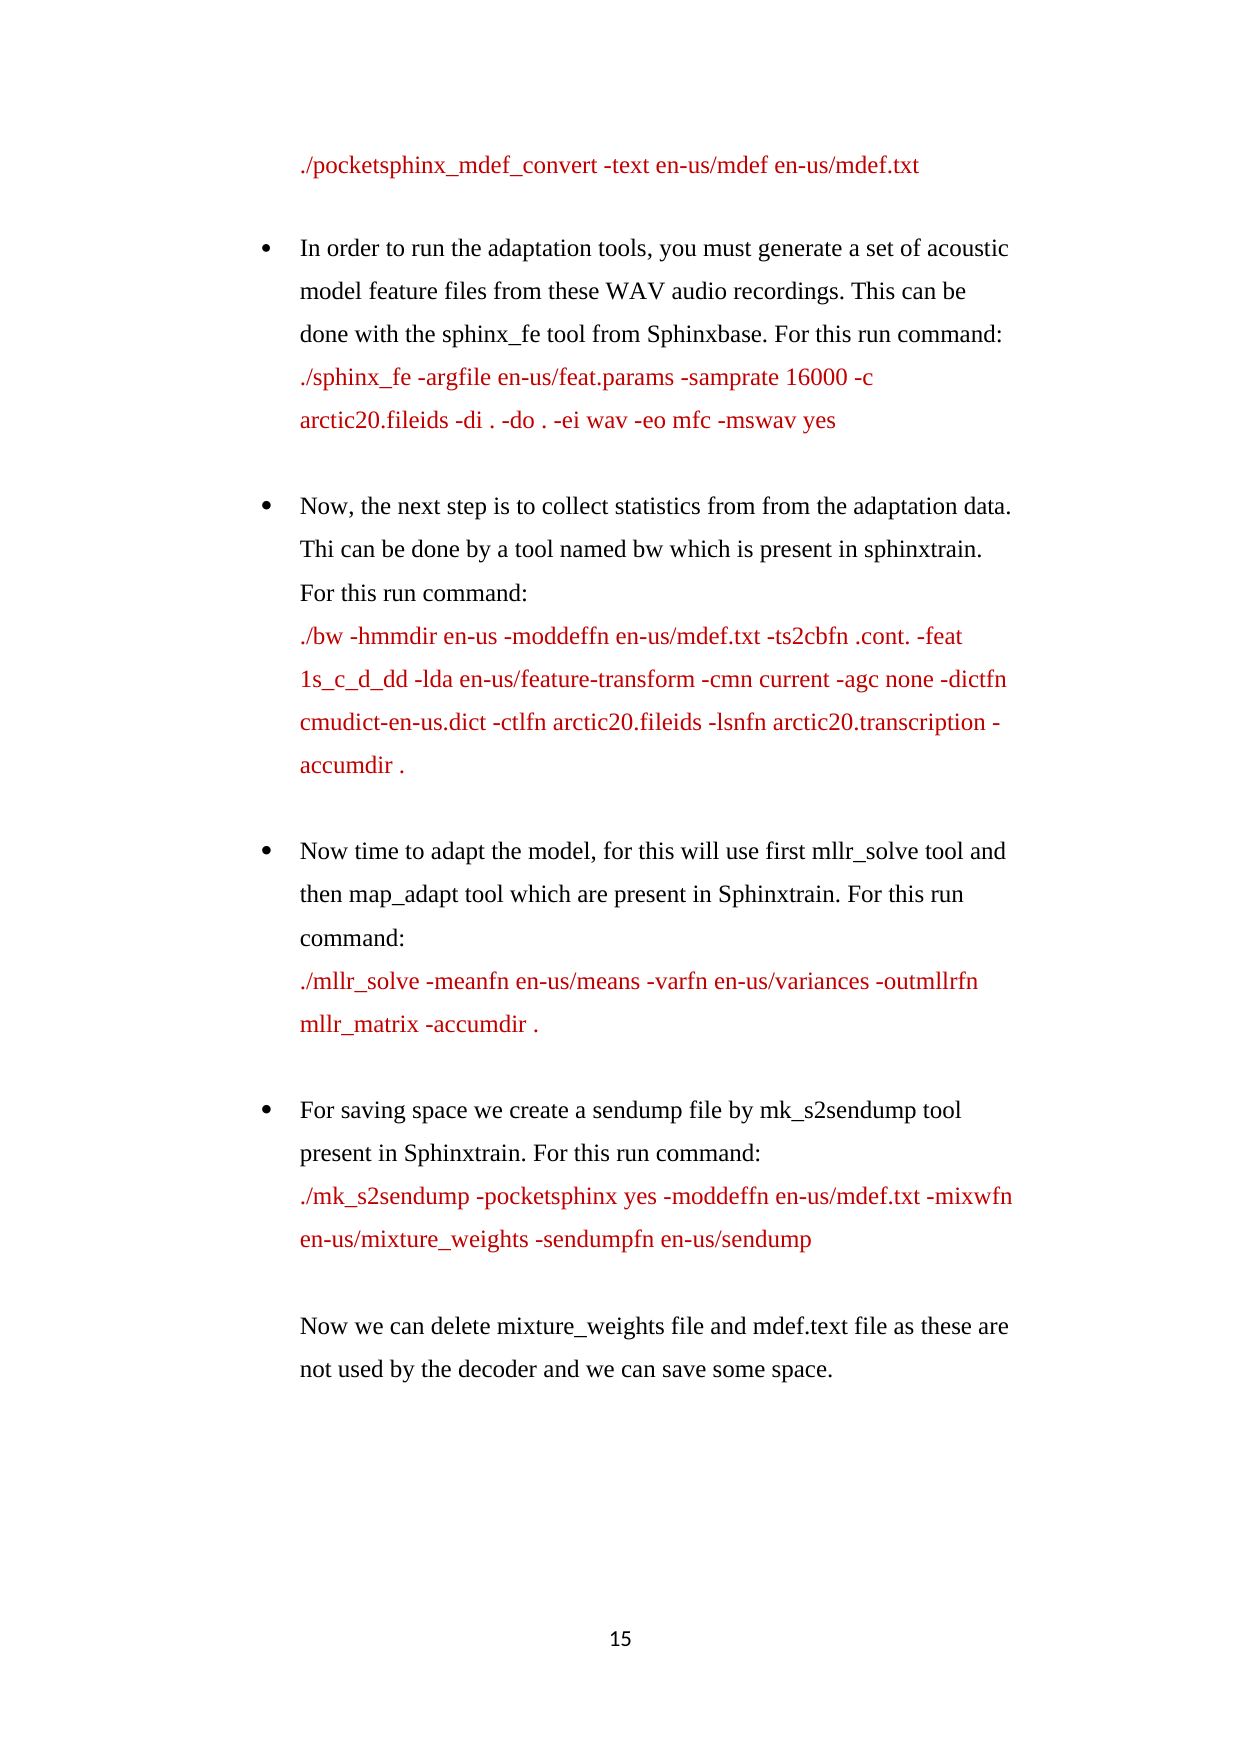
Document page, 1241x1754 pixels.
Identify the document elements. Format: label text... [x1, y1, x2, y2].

list Now we can delete mixture_weights file and mdef.text file as these are not used by the decoder and we can save some space. [299, 1311, 1016, 1383]
list ./mllr_solve -meanfn en-us/means -varfn en-us/variances -outmllrfn mllr_matrix -accumdir . [299, 966, 1016, 1038]
list ./pocketsphinx_mdef_convert -text en-us/mdef en-us/mdef.txt [299, 150, 1016, 179]
list ./sphinx_fe -argfile en-us/feat.params -samprate 16000 -c arctic20.fileids -di . -do . -ei wav -eo mfc -mswav yes [299, 362, 1016, 434]
list In order to run the adaptation tools, you must generate a set of acoustic model feature files from these WAV audio recordings. This can be done with the sphinx_fe tool from Sphinxbase. For this run command: [262, 233, 1016, 348]
list ./bw -hmmdir en-us -moddeffn en-us/mdef.txt -ts2cbfn .cont. -feat 1s_c_d_dd -lda en-us/feature-transform -cmn current -agc none -dictfn cmudict-en-us.dict -ctlfn arctic20.fileids -lsnfn arctic20.transcription -accumdir . [299, 621, 1016, 779]
list Now time to adapt the model, for this will use first mllr_solve tool and then map_adapt tool which are present in Sphinxtrain. For this run command: [262, 836, 1016, 951]
list Now, the next step is to collect statistics from from the adaptation data. Thi can be done by a tool named bw which is present in sphinxtrain. For this run command: [262, 491, 1016, 606]
list ./mk_s2sendump -pocketsphinx yes -moddeffn en-us/mdef.txt -mixwfn en-us/mixture_weights -sendumpfn en-us/sendump [299, 1181, 1016, 1253]
list For saving space we create a sendump file by mk_s2sendump tool present in Sphinxtrain. For this run command: [262, 1095, 1016, 1167]
